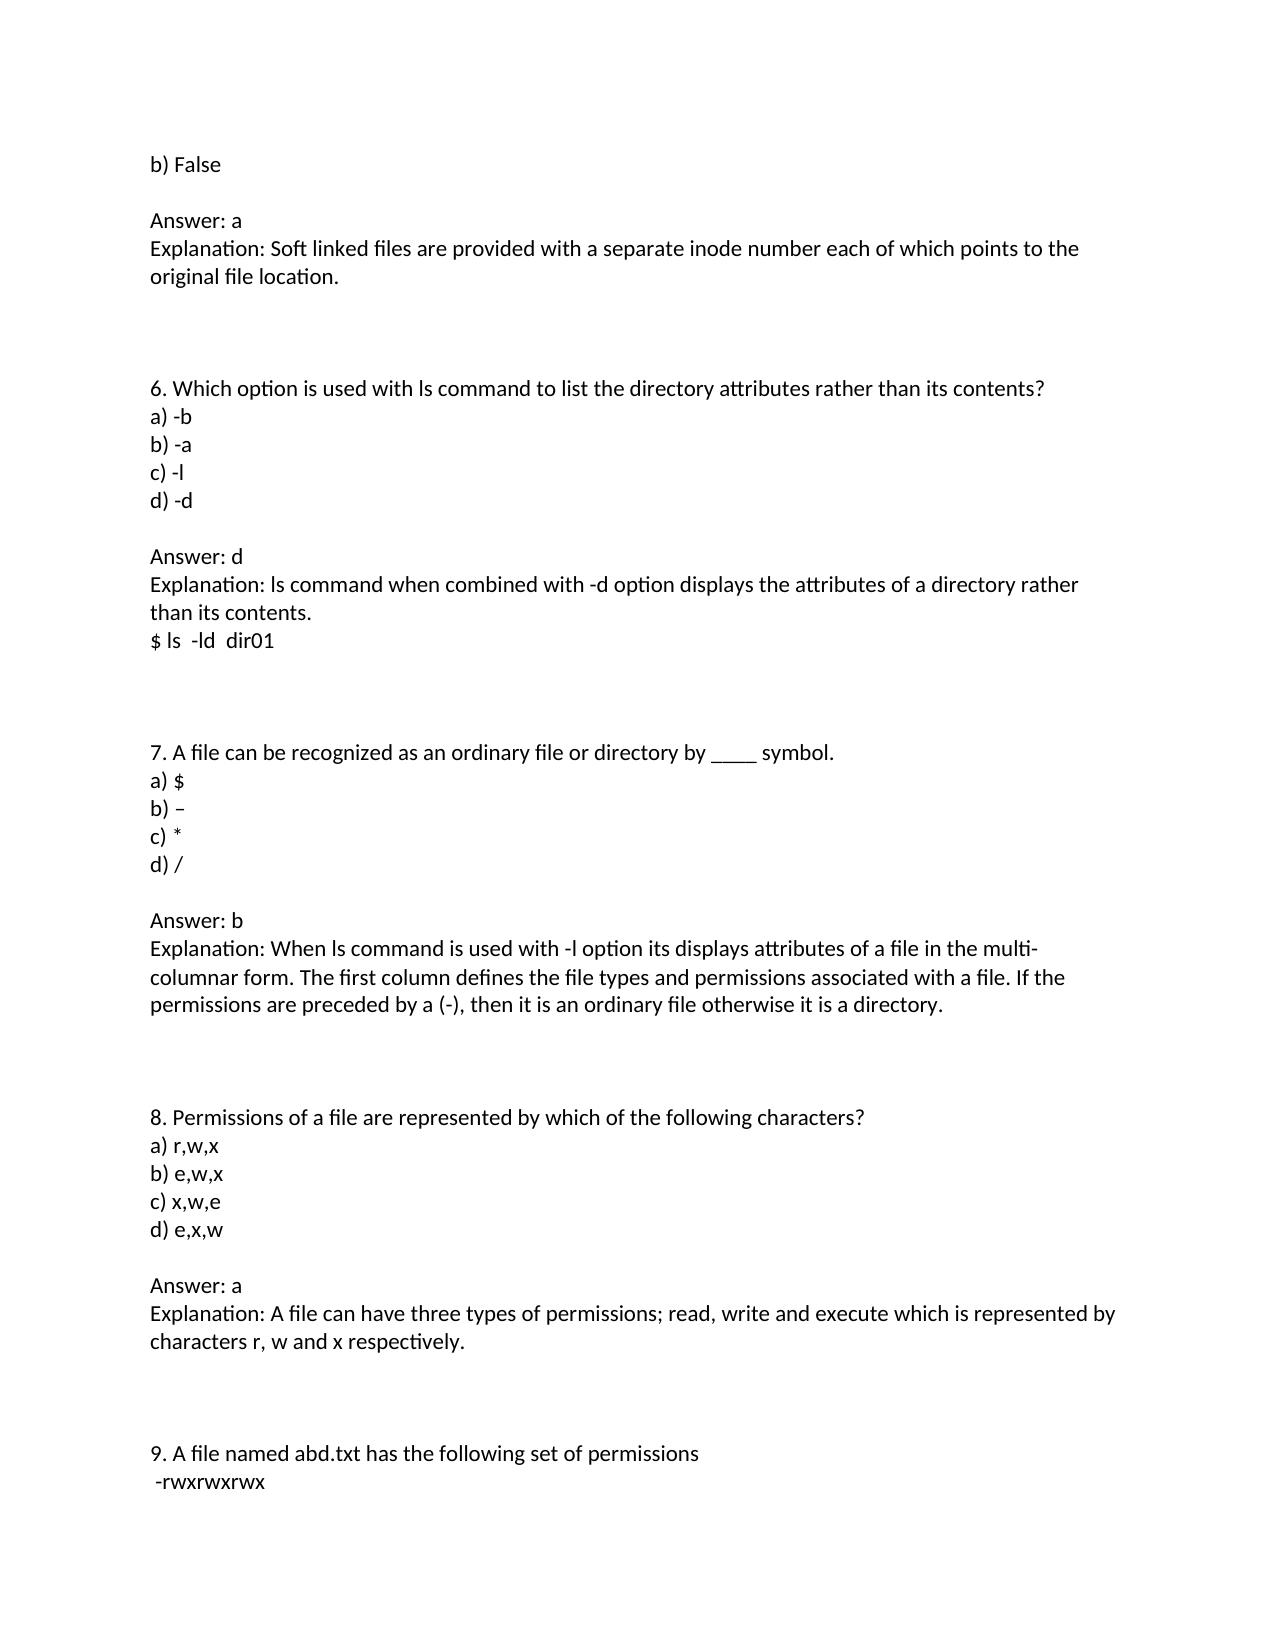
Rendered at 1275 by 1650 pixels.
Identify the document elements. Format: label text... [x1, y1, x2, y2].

text Answer: a Explanation: A file can have three types of permissions; read, write and execute which is represented by characters r, w and x respectively. [150, 1271, 1125, 1355]
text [150, 150, 1125, 206]
text Answer: a Explanation: Soft linked files are provided with a separate inode number each of which points to the original file location. [150, 206, 1125, 290]
text 6. Which option is used with ls command to list the directory attributes rather than its contents? a) -b b) -a c) -l d) -d [150, 374, 1125, 542]
text 9. A file named abd.txt has the following set of permissions [150, 1439, 1125, 1467]
text Answer: b Explanation: When ls command is used with -l option its displays attributes of a file in the multi-columnar form. The first column defines the file types and permissions associated with a file. If the permissions are preceded by a (-), then it is an ordinary file otherwise it is a directory. [150, 907, 1125, 1019]
text Answer: d Explanation: ls command when combined with -d option displays the attributes of a directory rather than its contents. [150, 542, 1125, 626]
text -rwxrwxrwx [150, 1467, 1125, 1495]
text $ ls -ld dir01 [150, 626, 1125, 654]
text 7. A file can be recognized as an ordinary file or directory by ____ symbol. a) $ b) – c) * d) / [150, 738, 1125, 907]
text 8. Permissions of a file are represented by which of the following characters? a) r,w,x b) e,w,x c) x,w,e d) e,x,w [150, 1103, 1125, 1271]
